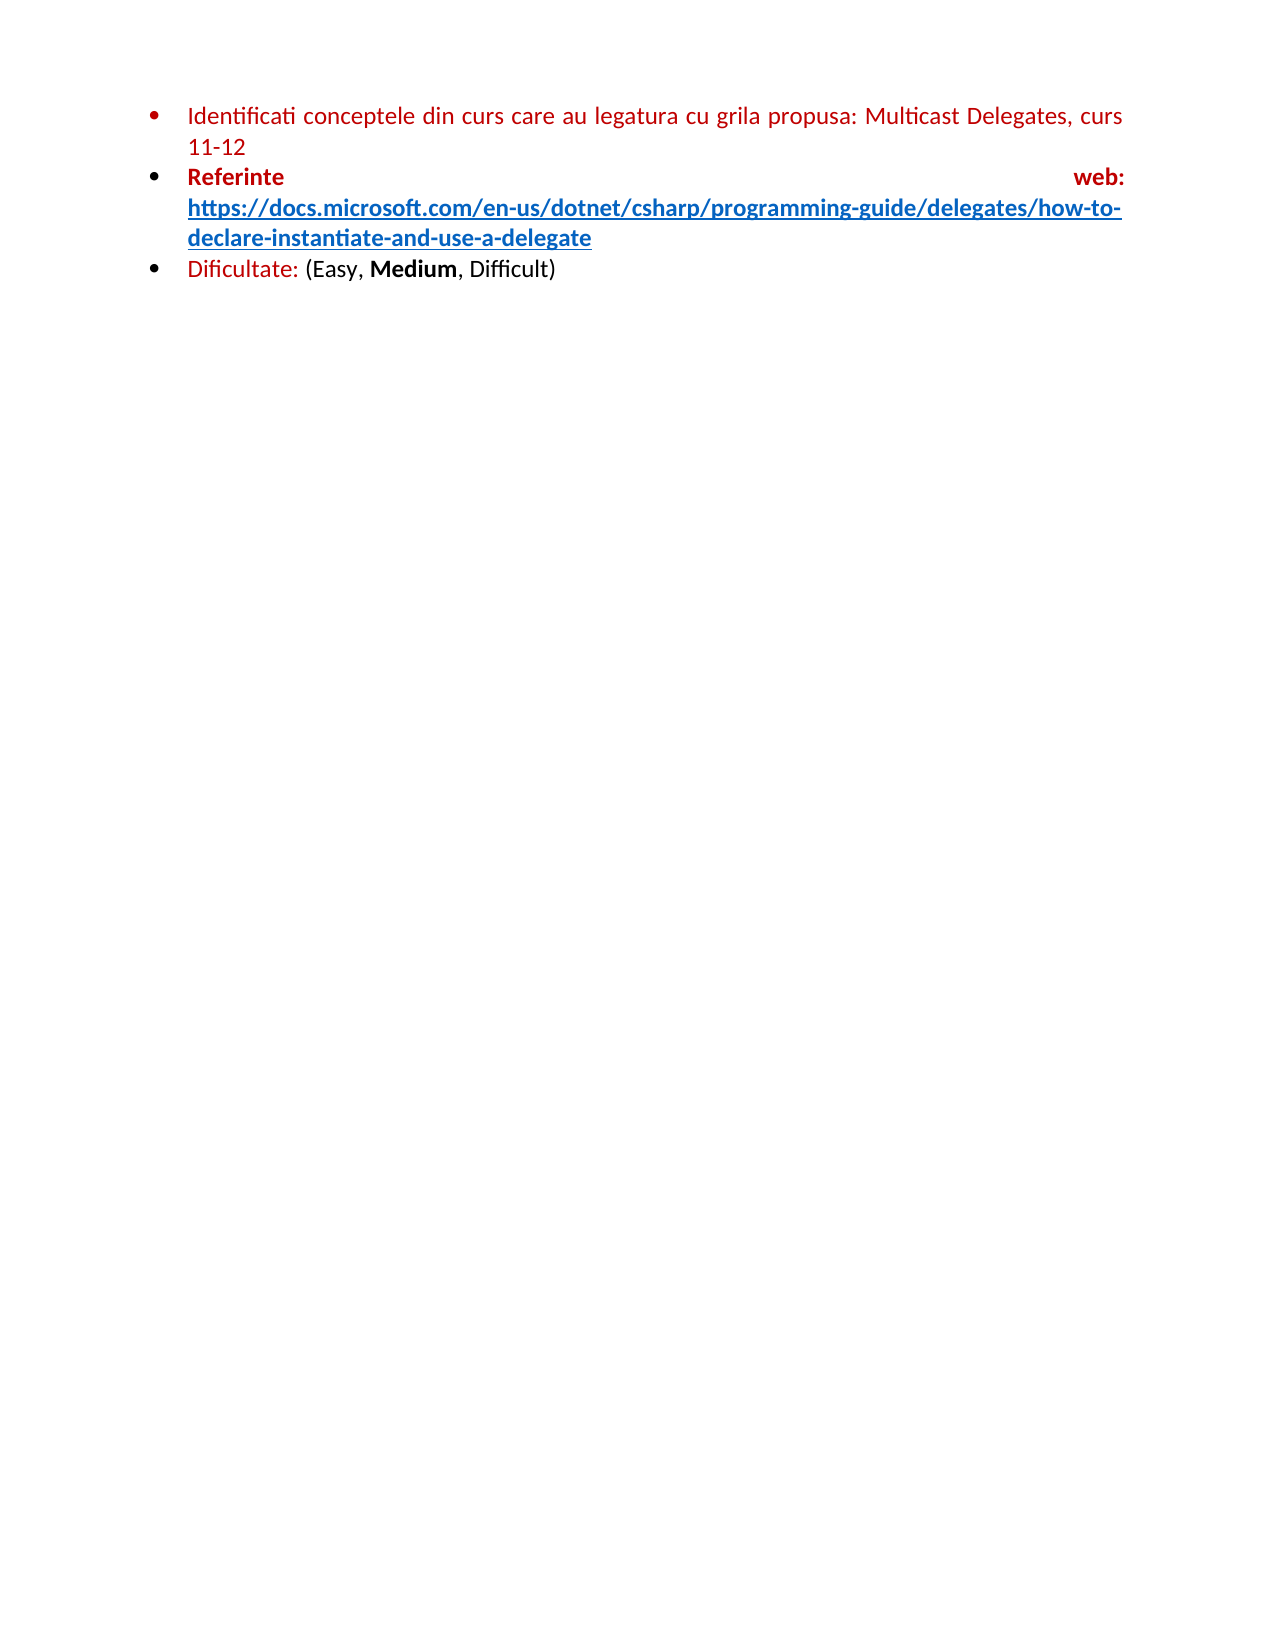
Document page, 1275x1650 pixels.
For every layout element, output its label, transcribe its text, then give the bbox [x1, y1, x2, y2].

list Dificultate: (Easy, Medium, Difficult) [150, 253, 1125, 283]
list Identificati conceptele din curs care au legatura cu grila propusa: Multicast Delegates, curs 11-12 [150, 100, 1125, 161]
list Referinte web: https://docs.microsoft.com/en-us/dotnet/csharp/programming-guide/delegates/how-to-declare-instantiate-and-use-a-delegate [150, 161, 1125, 253]
